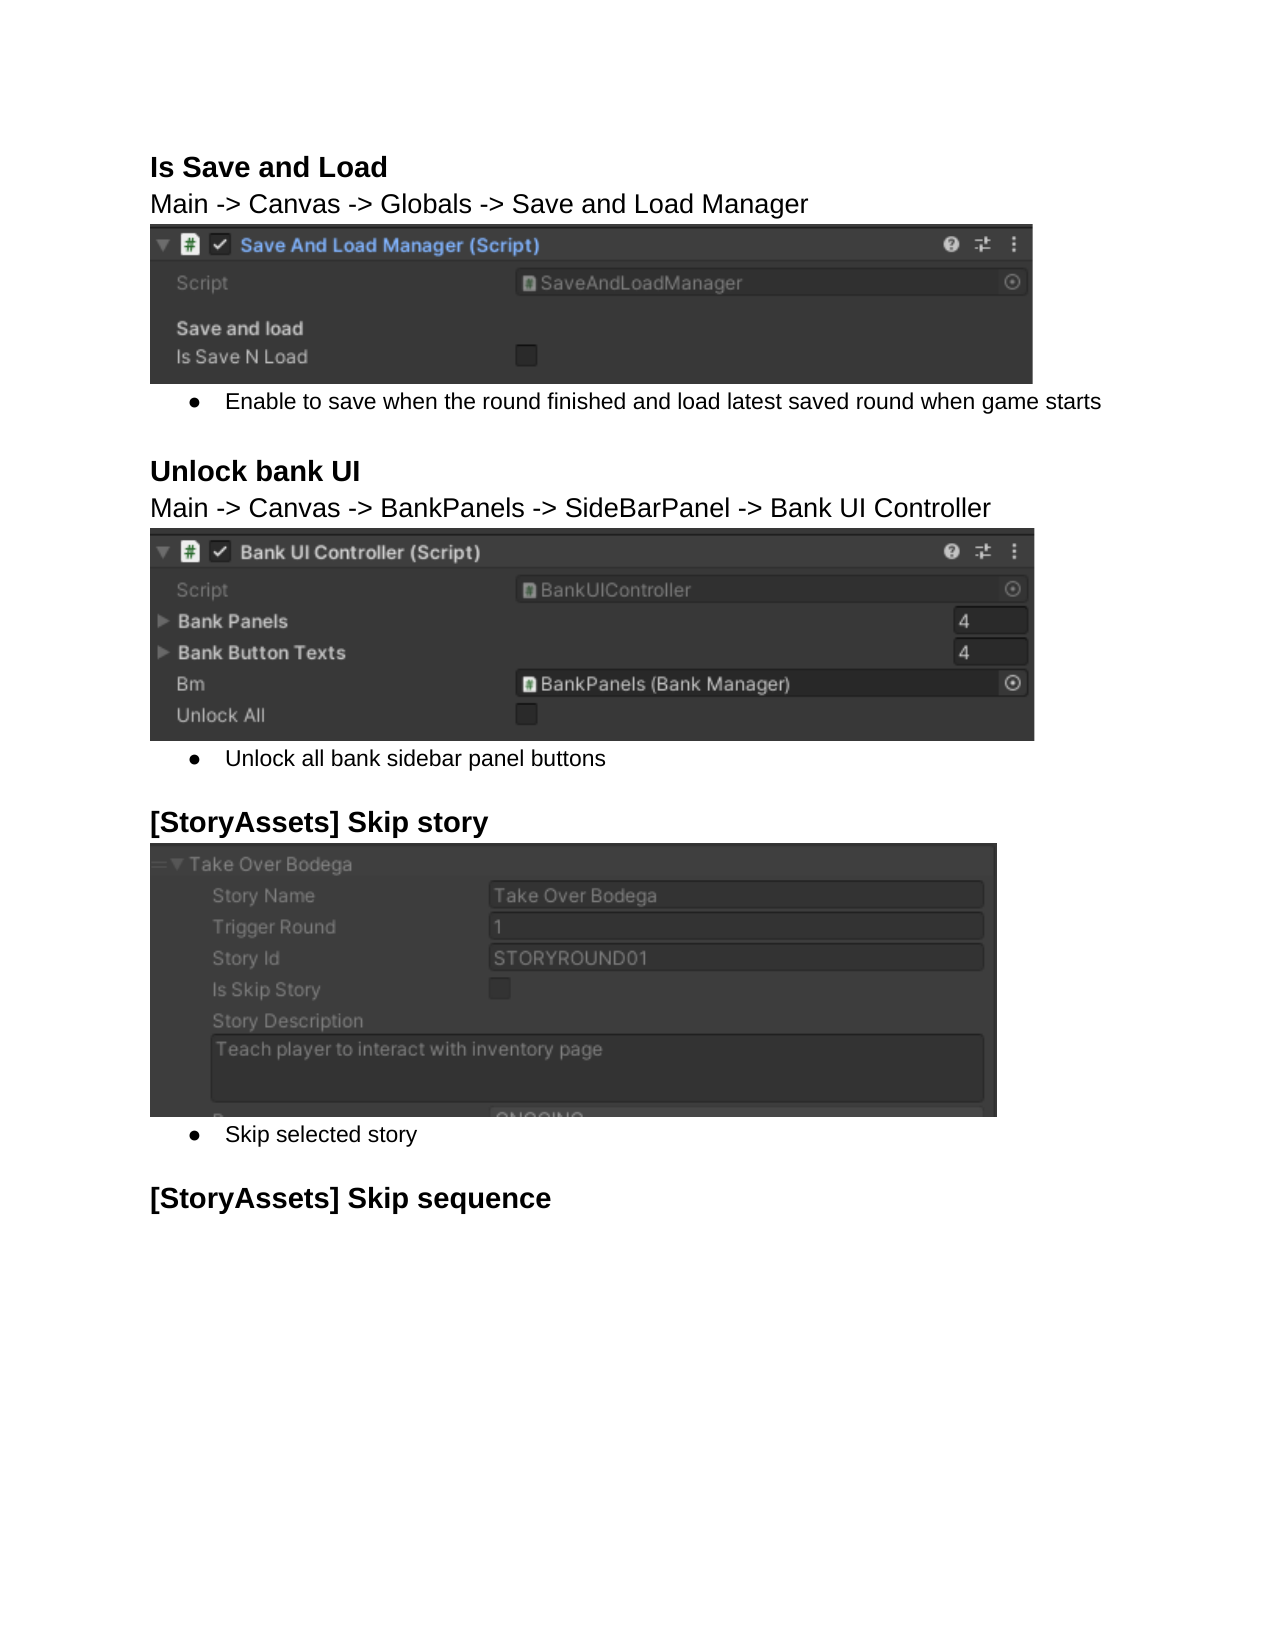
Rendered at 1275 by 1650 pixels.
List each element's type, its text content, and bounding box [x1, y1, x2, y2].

list Enable to save when the round finished and load latest saved round when game starts [187, 388, 1125, 414]
text Main -> Canvas -> BankPanels -> SideBarPanel -> Bank UI Controller [150, 492, 1125, 524]
text Unlock bank UI [150, 454, 1125, 487]
text Is Save and Load [150, 150, 1125, 183]
text [StoryAssets] Skip sequence [150, 1181, 1125, 1215]
list Skip selected story [187, 1121, 1125, 1147]
text [StoryAssets] Skip story [150, 805, 1125, 839]
list Unlock all bank sidebar panel buttons [187, 745, 1125, 771]
picture [150, 528, 1035, 741]
picture [150, 843, 997, 1117]
text Main -> Canvas -> Globals -> Save and Load Manager [150, 188, 1125, 220]
picture [150, 224, 1033, 384]
